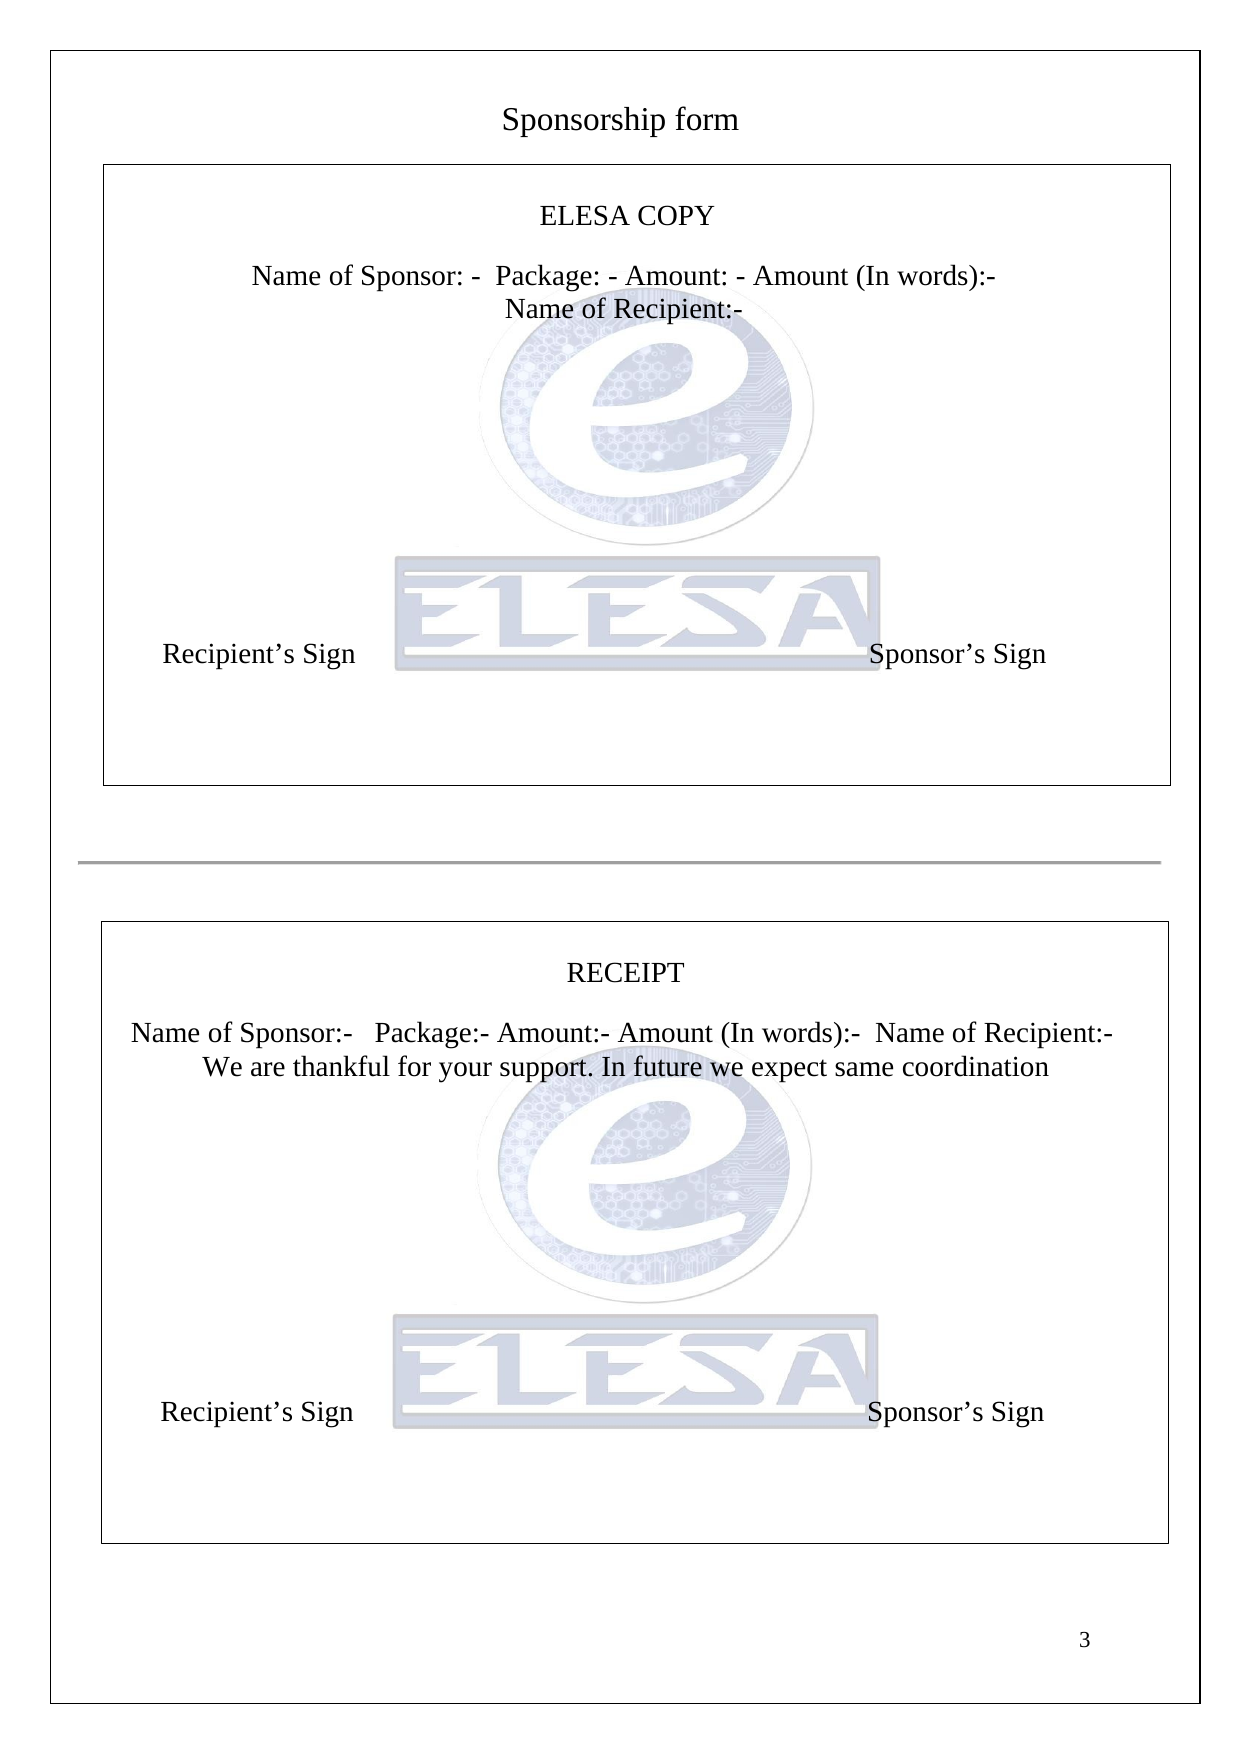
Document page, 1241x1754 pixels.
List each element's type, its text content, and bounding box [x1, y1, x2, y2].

picture [104, 165, 1170, 785]
text Sponsorship form [311, 99, 930, 137]
picture [102, 922, 1168, 1543]
